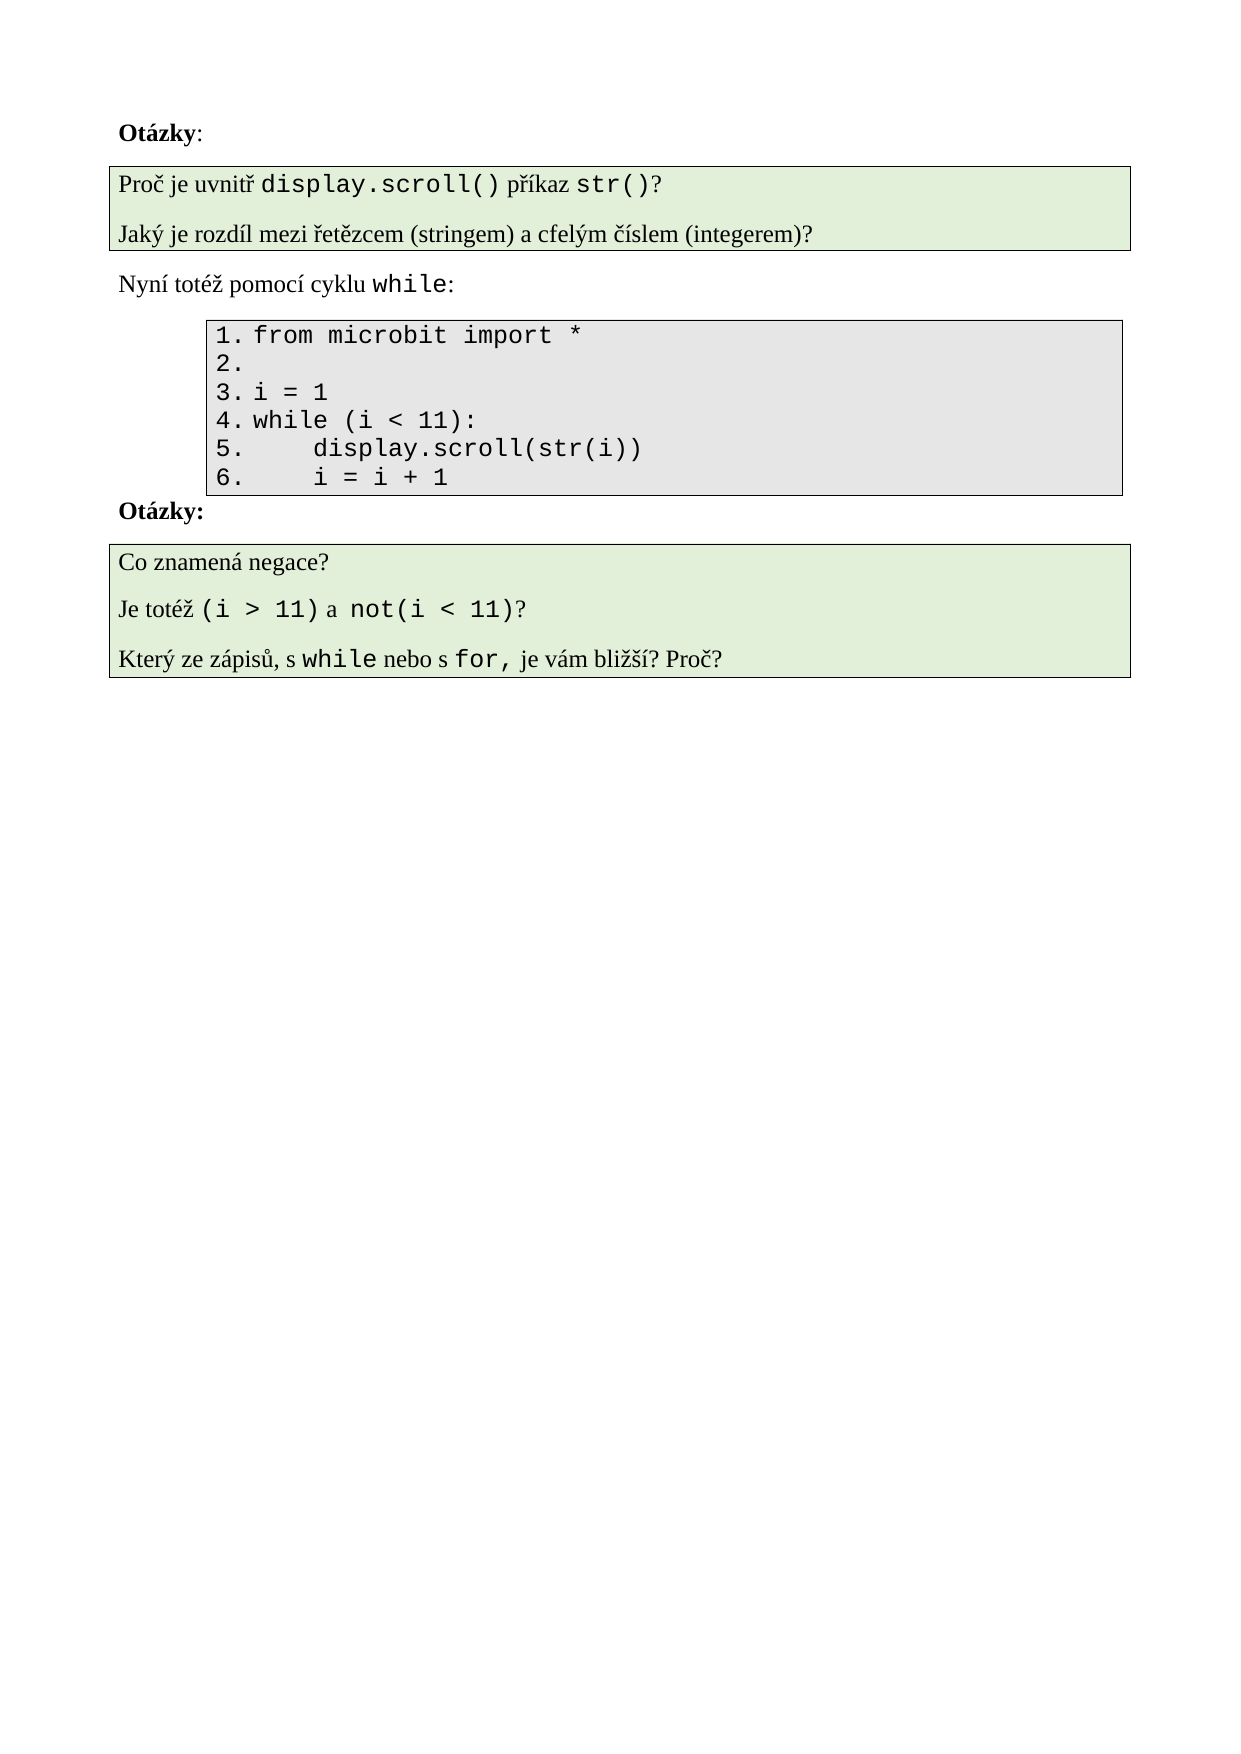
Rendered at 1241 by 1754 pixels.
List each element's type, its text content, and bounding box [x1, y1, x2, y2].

list from microbit import * [207, 321, 1122, 348]
text Proč je uvnitř display.scroll() příkaz str()? [110, 167, 1130, 200]
text Otázky: [118, 118, 1122, 147]
list i = i + 1 [207, 461, 1122, 495]
text Co znamená negace? [110, 545, 1130, 575]
text Otázky: [118, 496, 1122, 524]
text Jaký je rozdíl mezi řetězcem (stringem) a cfelým číslem (integerem)? [110, 216, 1130, 250]
text Nyní totéž pomocí cyklu while: [118, 269, 1122, 300]
list i = 1 [207, 376, 1122, 404]
list display.scroll(str(i)) [207, 433, 1122, 461]
text Který ze zápisů, s while nebo s for, je vám bližší? Proč? [110, 641, 1130, 677]
list while (i < 11): [207, 404, 1122, 433]
text Je totéž (i > 11) a not(i < 11)? [110, 591, 1130, 625]
